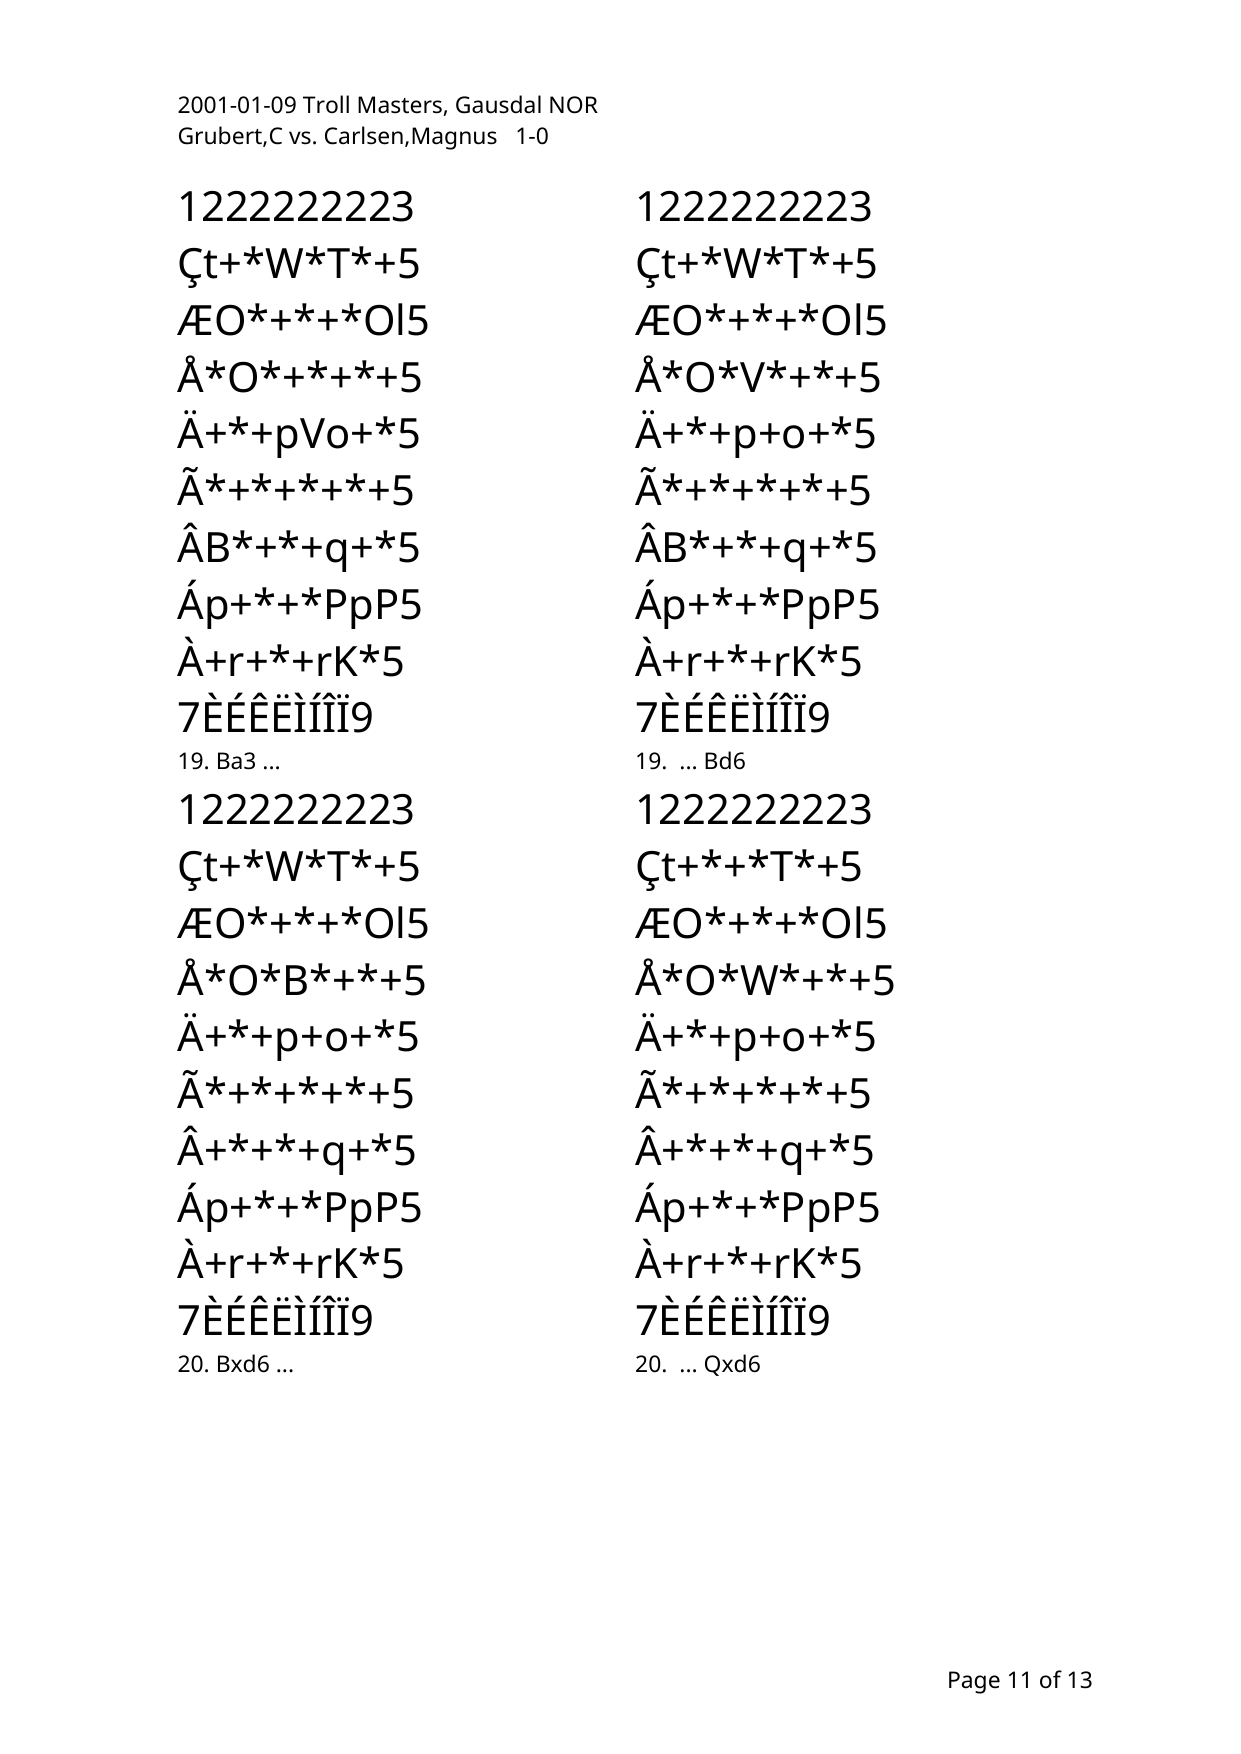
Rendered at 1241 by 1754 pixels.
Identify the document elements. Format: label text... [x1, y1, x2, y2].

table_cell 1222222223 Çt+*W*T*+5 ÆO*+*+*Ol5 Å*O*B*+*+5 Ä+*+p+o+*5 Ã*+*+*+*+5 Â+*+*+q+*5 Áp+*+*PpP5 À+r+*+rK*5 7ÈÉÊËÌÍÎÏ9 [166, 780, 624, 1348]
table_cell 1222222223 Çt+*W*T*+5 ÆO*+*+*Ol5 Å*O*V*+*+5 Ä+*+p+o+*5 Ã*+*+*+*+5 ÂB*+*+q+*5 Áp+*+*PpP5 À+r+*+rK*5 7ÈÉÊËÌÍÎÏ9 [624, 177, 1081, 745]
table_cell 19. Ba3 ... [166, 745, 624, 780]
table_cell 19. ... Bd6 [624, 745, 1081, 780]
table_cell 20. Bxd6 ... [166, 1348, 624, 1383]
table_cell 20. ... Qxd6 [624, 1348, 1081, 1383]
table_cell 1222222223 Çt+*W*T*+5 ÆO*+*+*Ol5 Å*O*+*+*+5 Ä+*+pVo+*5 Ã*+*+*+*+5 ÂB*+*+q+*5 Áp+*+*PpP5 À+r+*+rK*5 7ÈÉÊËÌÍÎÏ9 [166, 177, 624, 745]
table_cell 1222222223 Çt+*+*T*+5 ÆO*+*+*Ol5 Å*O*W*+*+5 Ä+*+p+o+*5 Ã*+*+*+*+5 Â+*+*+q+*5 Áp+*+*PpP5 À+r+*+rK*5 7ÈÉÊËÌÍÎÏ9 [624, 780, 1081, 1348]
